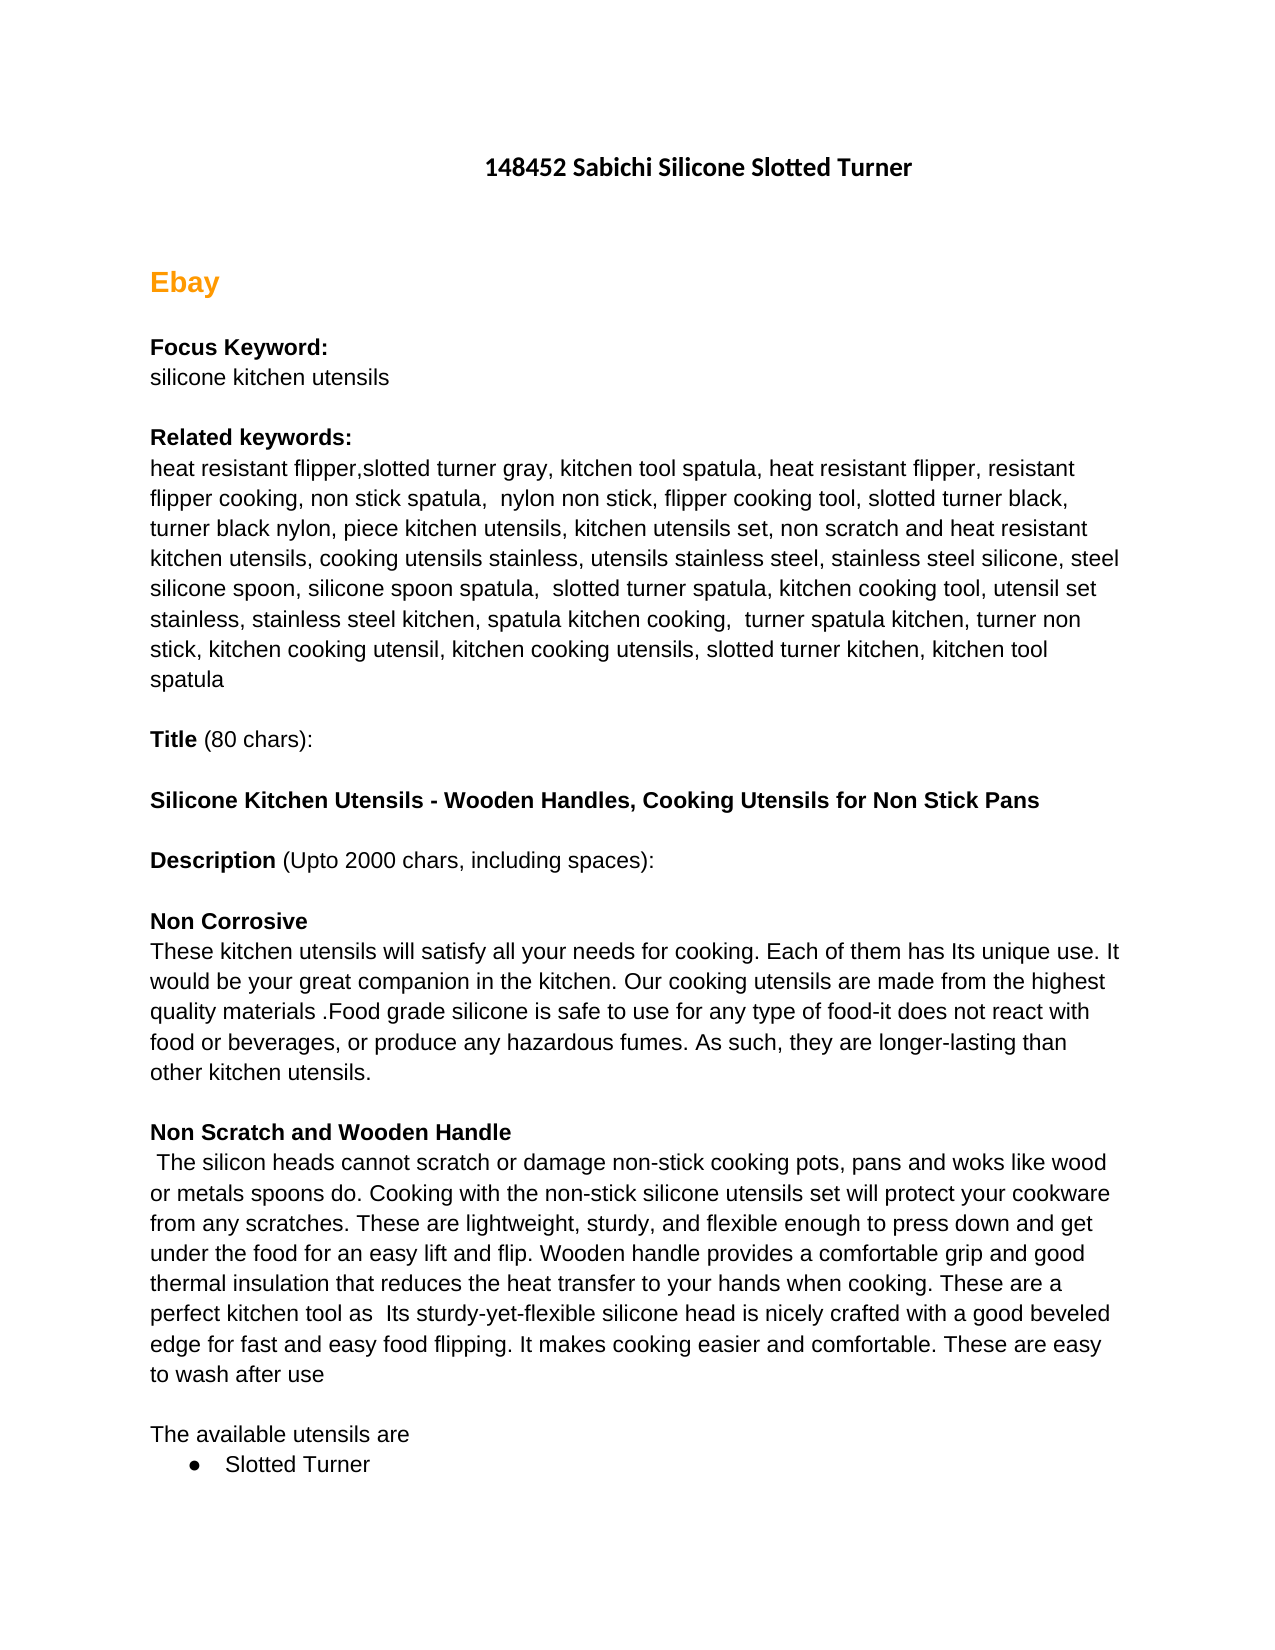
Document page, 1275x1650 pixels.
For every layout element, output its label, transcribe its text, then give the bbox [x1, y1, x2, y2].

text Related keywords: [150, 424, 1125, 451]
text Non Corrosive [150, 908, 1125, 934]
text The silicon heads cannot scratch or damage non-stick cooking pots, pans and woks like wood or metals spoons do. Cooking with the non-stick silicone utensils set will protect your cookware from any scratches. These are lightweight, sturdy, and flexible enough to press down and get under the food for an easy lift and flip. Wooden handle provides a comfortable grip and good thermal insulation that reduces the heat transfer to your hands when cooking. These are a perfect kitchen tool as Its sturdy-yet-flexible silicone head is nicely crafted with a good beveled edge for fast and easy food flipping. It makes cooking easier and comfortable. These are easy to wash after use [150, 1149, 1125, 1387]
text The available utensils are [150, 1421, 1125, 1447]
text heat resistant flipper,slotted turner gray, kitchen tool spatula, heat resistant flipper, resistant flipper cooking, non stick spatula, nylon non stick, flipper cooking tool, slotted turner black, turner black nylon, piece kitchen utensils, kitchen utensils set, non scratch and heat resistant kitchen utensils, cooking utensils stainless, utensils stainless steel, stainless steel silicone, steel silicone spoon, silicone spoon spatula, slotted turner spatula, kitchen cooking tool, utensil set stainless, stainless steel kitchen, spatula kitchen cooking, turner spatula kitchen, turner non stick, kitchen cooking utensil, kitchen cooking utensils, slotted turner kitchen, kitchen tool spatula [150, 454, 1125, 692]
text silicone kitchen utensils [150, 364, 1125, 390]
text Non Scratch and Wooden Handle [150, 1119, 1125, 1145]
text Description (Upto 2000 chars, including spaces): [150, 847, 1125, 873]
text Title (80 chars): [150, 726, 1125, 753]
text Silicone Kitchen Utensils - Wooden Handles, Cooking Utensils for Non Stick Pans [150, 787, 1125, 813]
list Slotted Turner [187, 1451, 1125, 1478]
text Focus Keyword: [150, 334, 1125, 360]
text 148452 Sabichi Silicone Slotted Turner [150, 150, 1125, 183]
text These kitchen utensils will satisfy all your needs for cooking. Each of them has Its unique use. It would be your great companion in the kitchen. Our cooking utensils are made from the highest quality materials .Food grade silicone is safe to use for any type of food-it does not react with food or beverages, or produce any hazardous fumes. As such, they are longer-lasting than other kitchen utensils. [150, 938, 1125, 1085]
text Ebay [150, 265, 1125, 298]
